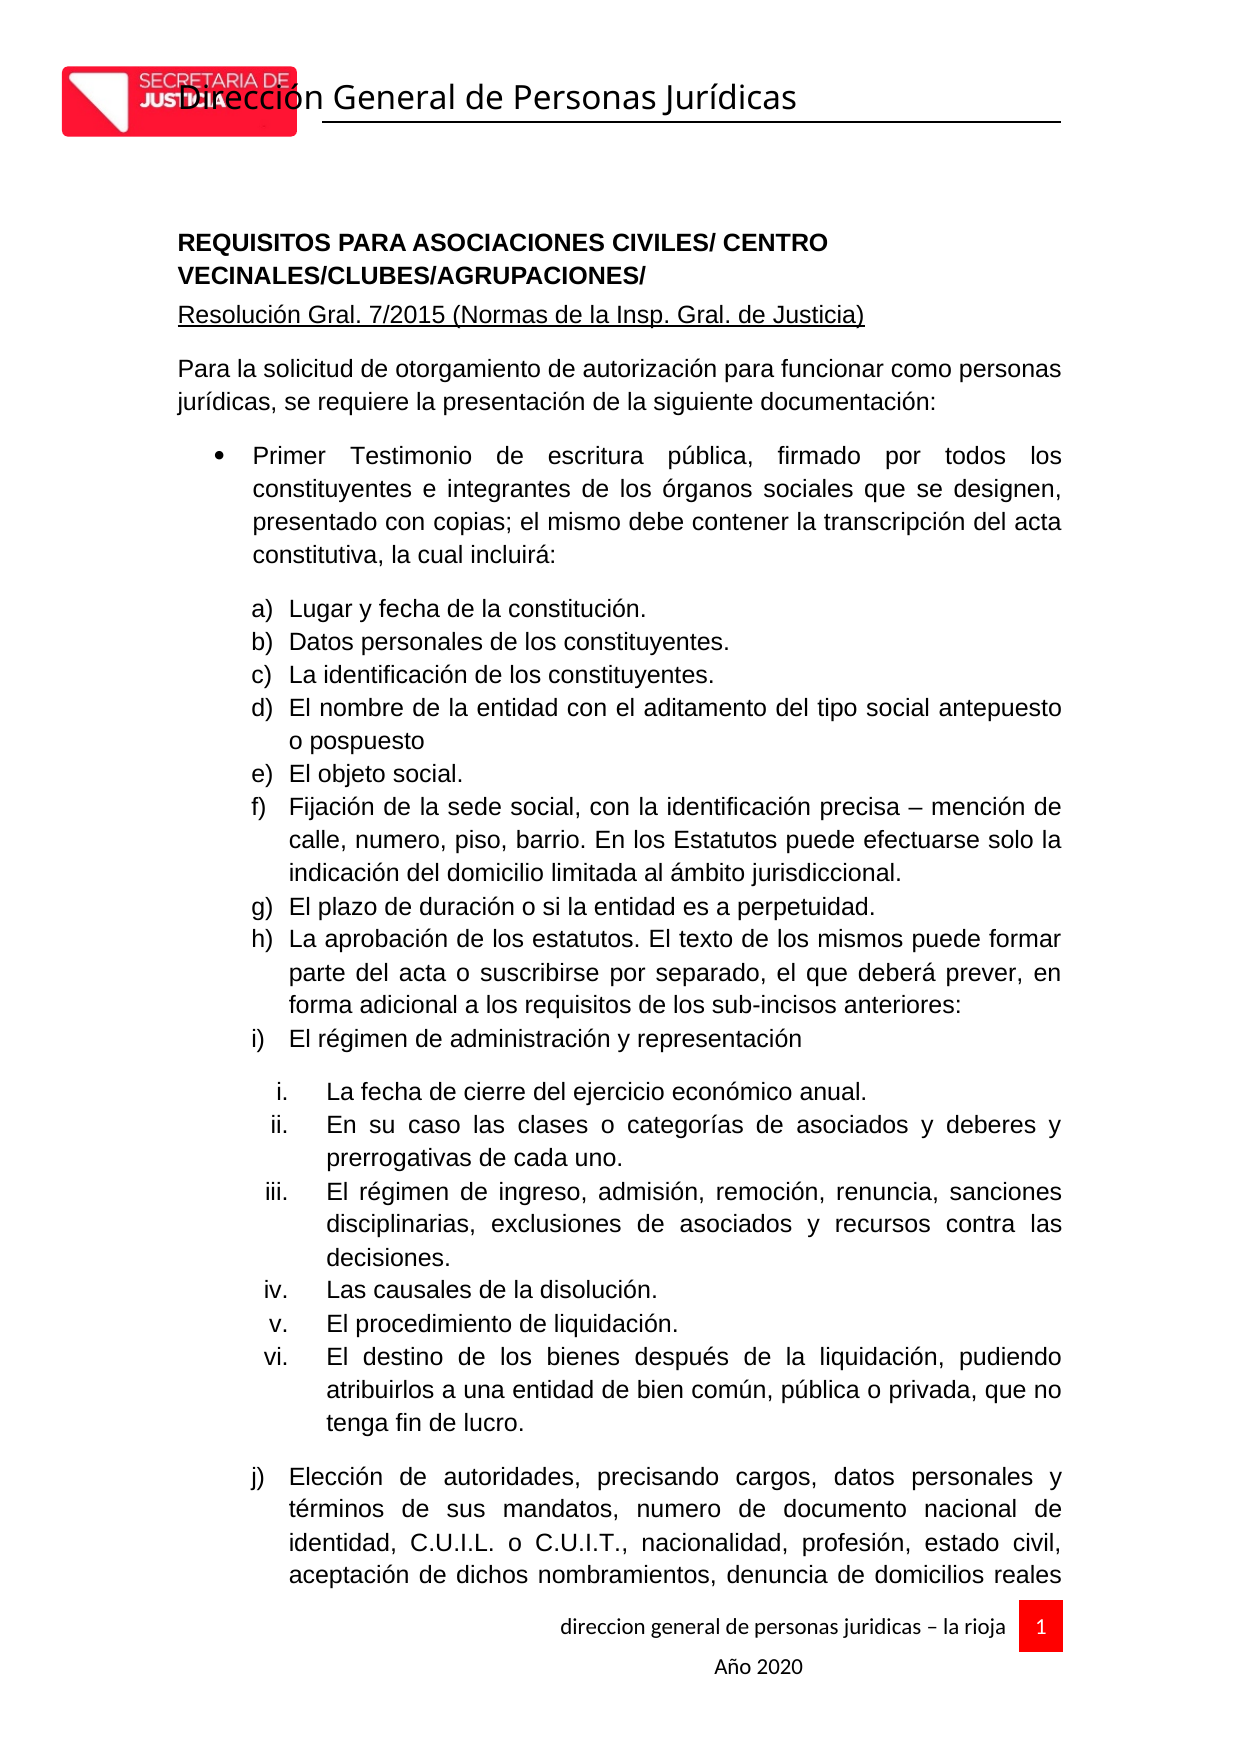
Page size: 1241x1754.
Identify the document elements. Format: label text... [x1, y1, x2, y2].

list El objeto social. [251, 759, 1063, 788]
list El régimen de administración y representación [251, 1023, 1063, 1052]
list El régimen de ingreso, admisión, remoción, renuncia, sanciones disciplinarias, exclusiones de asociados y recursos contra las decisiones. [288, 1176, 1063, 1271]
picture [288, 93, 297, 107]
list Primer Testimonio de escritura pública, firmado por todos los constituyentes e integrantes de los órganos sociales que se designen, presentado con copias; el mismo debe contener la transcripción del acta constitutiva, la cual incluirá: [215, 441, 1063, 569]
list Fijación de la sede social, con la identificación precisa – mención de calle, numero, piso, barrio. En los Estatutos puede efectuarse solo la indicación del domicilio limitada al ámbito jurisdiccional. [251, 792, 1063, 887]
list La identificación de los constituyentes. [251, 660, 1063, 689]
list El destino de los bienes después de la liquidación, pudiendo atribuirlos a una entidad de bien común, pública o privada, que no tenga fin de lucro. [288, 1342, 1063, 1436]
list El procedimiento de liquidación. [288, 1308, 1063, 1337]
list El nombre de la entidad con el aditamento del tipo social antepuesto o pospuesto [251, 693, 1063, 755]
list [251, 1461, 1063, 1589]
list El plazo de duración o si la entidad es a perpetuidad. [251, 891, 1063, 920]
list Lugar y fecha de la constitución. [251, 594, 1063, 623]
list La aprobación de los estatutos. El texto de los mismos puede formar parte del acta o suscribirse por separado, el que deberá prever, en forma adicional a los requisitos de los sub-incisos anteriores: [251, 924, 1063, 1019]
list La fecha de cierre del ejercicio económico anual. [288, 1077, 1063, 1106]
picture [61, 66, 297, 137]
list Las causales de la disolución. [288, 1276, 1063, 1304]
list Datos personales de los constituyentes. [251, 627, 1063, 656]
text Resolución Gral. 7/2015 (Normas de la Insp. Gral. de Justicia) [177, 301, 1063, 329]
text Para la solicitud de otorgamiento de autorización para funcionar como personas jurídicas, se requiere la presentación de la siguiente documentación: [177, 354, 1063, 416]
list En su caso las clases o categorías de asociados y deberes y prerrogativas de cada uno. [288, 1110, 1063, 1172]
subtitle REQUISITOS PARA ASOCIACIONES CIVILES/ CENTRO VECINALES/CLUBES/AGRUPACIONES/ [177, 228, 1063, 290]
